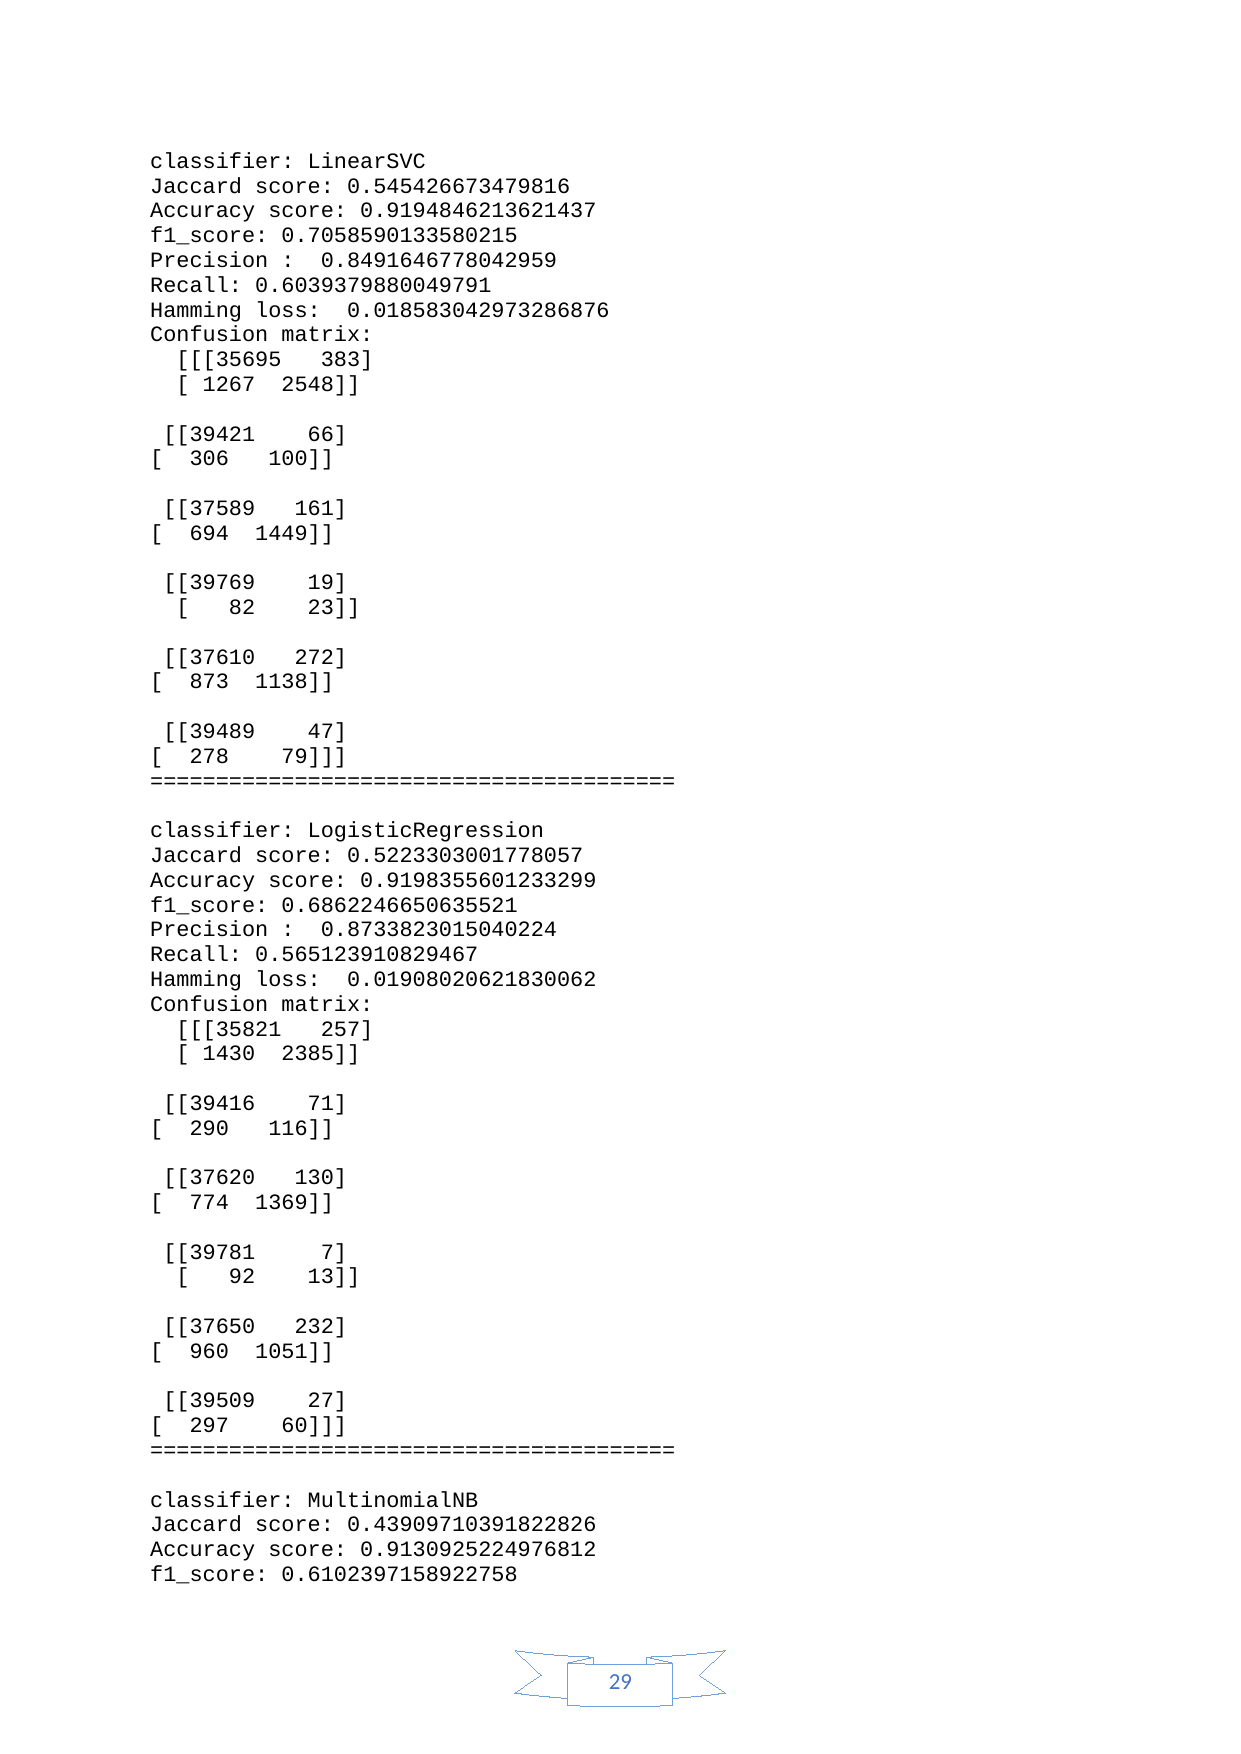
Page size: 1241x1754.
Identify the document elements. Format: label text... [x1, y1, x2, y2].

text [[39421 66] [150, 423, 1090, 447]
text Accuracy score: 0.9198355601233299 [150, 869, 1090, 894]
text Jaccard score: 0.43909710391822826 [150, 1513, 1090, 1538]
text [[39489 47] [150, 720, 1090, 745]
text Hamming loss: 0.01908020621830062 [150, 968, 1090, 993]
text classifier: LinearSVC [150, 150, 1090, 175]
text [ 297 60]]] [150, 1414, 1090, 1439]
text [ 873 1138]] [150, 671, 1090, 695]
text [ 92 13]] [150, 1266, 1090, 1290]
text [ 278 79]]] [150, 745, 1090, 770]
text [ 960 1051]] [150, 1340, 1090, 1365]
text Precision : 0.8733823015040224 [150, 918, 1090, 943]
text Confusion matrix: [150, 323, 1090, 348]
text [[37620 130] [150, 1166, 1090, 1191]
text f1_score: 0.7058590133580215 [150, 224, 1090, 249]
text [[[35695 383] [150, 348, 1090, 373]
text [[39781 7] [150, 1241, 1090, 1266]
text [[[35821 257] [150, 1018, 1090, 1042]
text [[39416 71] [150, 1092, 1090, 1117]
text [[37650 232] [150, 1315, 1090, 1340]
text [ 82 23]] [150, 596, 1090, 621]
text [[37610 272] [150, 646, 1090, 671]
text [[39509 27] [150, 1389, 1090, 1414]
text [ 774 1369]] [150, 1191, 1090, 1216]
text ======================================== [150, 770, 1090, 794]
text [[37589 161] [150, 497, 1090, 522]
text f1_score: 0.6102397158922758 [150, 1563, 1090, 1588]
text Accuracy score: 0.9194846213621437 [150, 199, 1090, 224]
text Jaccard score: 0.5223303001778057 [150, 844, 1090, 869]
text [ 306 100]] [150, 447, 1090, 472]
text f1_score: 0.6862246650635521 [150, 894, 1090, 918]
text Recall: 0.565123910829467 [150, 943, 1090, 968]
text Accuracy score: 0.9130925224976812 [150, 1538, 1090, 1563]
text classifier: LogisticRegression [150, 819, 1090, 844]
text Jaccard score: 0.545426673479816 [150, 175, 1090, 199]
text [ 694 1449]] [150, 522, 1090, 547]
text ======================================== [150, 1439, 1090, 1464]
text [ 290 116]] [150, 1117, 1090, 1142]
text Confusion matrix: [150, 993, 1090, 1018]
text Recall: 0.6039379880049791 [150, 274, 1090, 299]
text Precision : 0.8491646778042959 [150, 249, 1090, 274]
text Hamming loss: 0.018583042973286876 [150, 299, 1090, 323]
text [[39769 19] [150, 571, 1090, 596]
text classifier: MultinomialNB [150, 1489, 1090, 1513]
text [ 1430 2385]] [150, 1042, 1090, 1067]
text [ 1267 2548]] [150, 373, 1090, 398]
